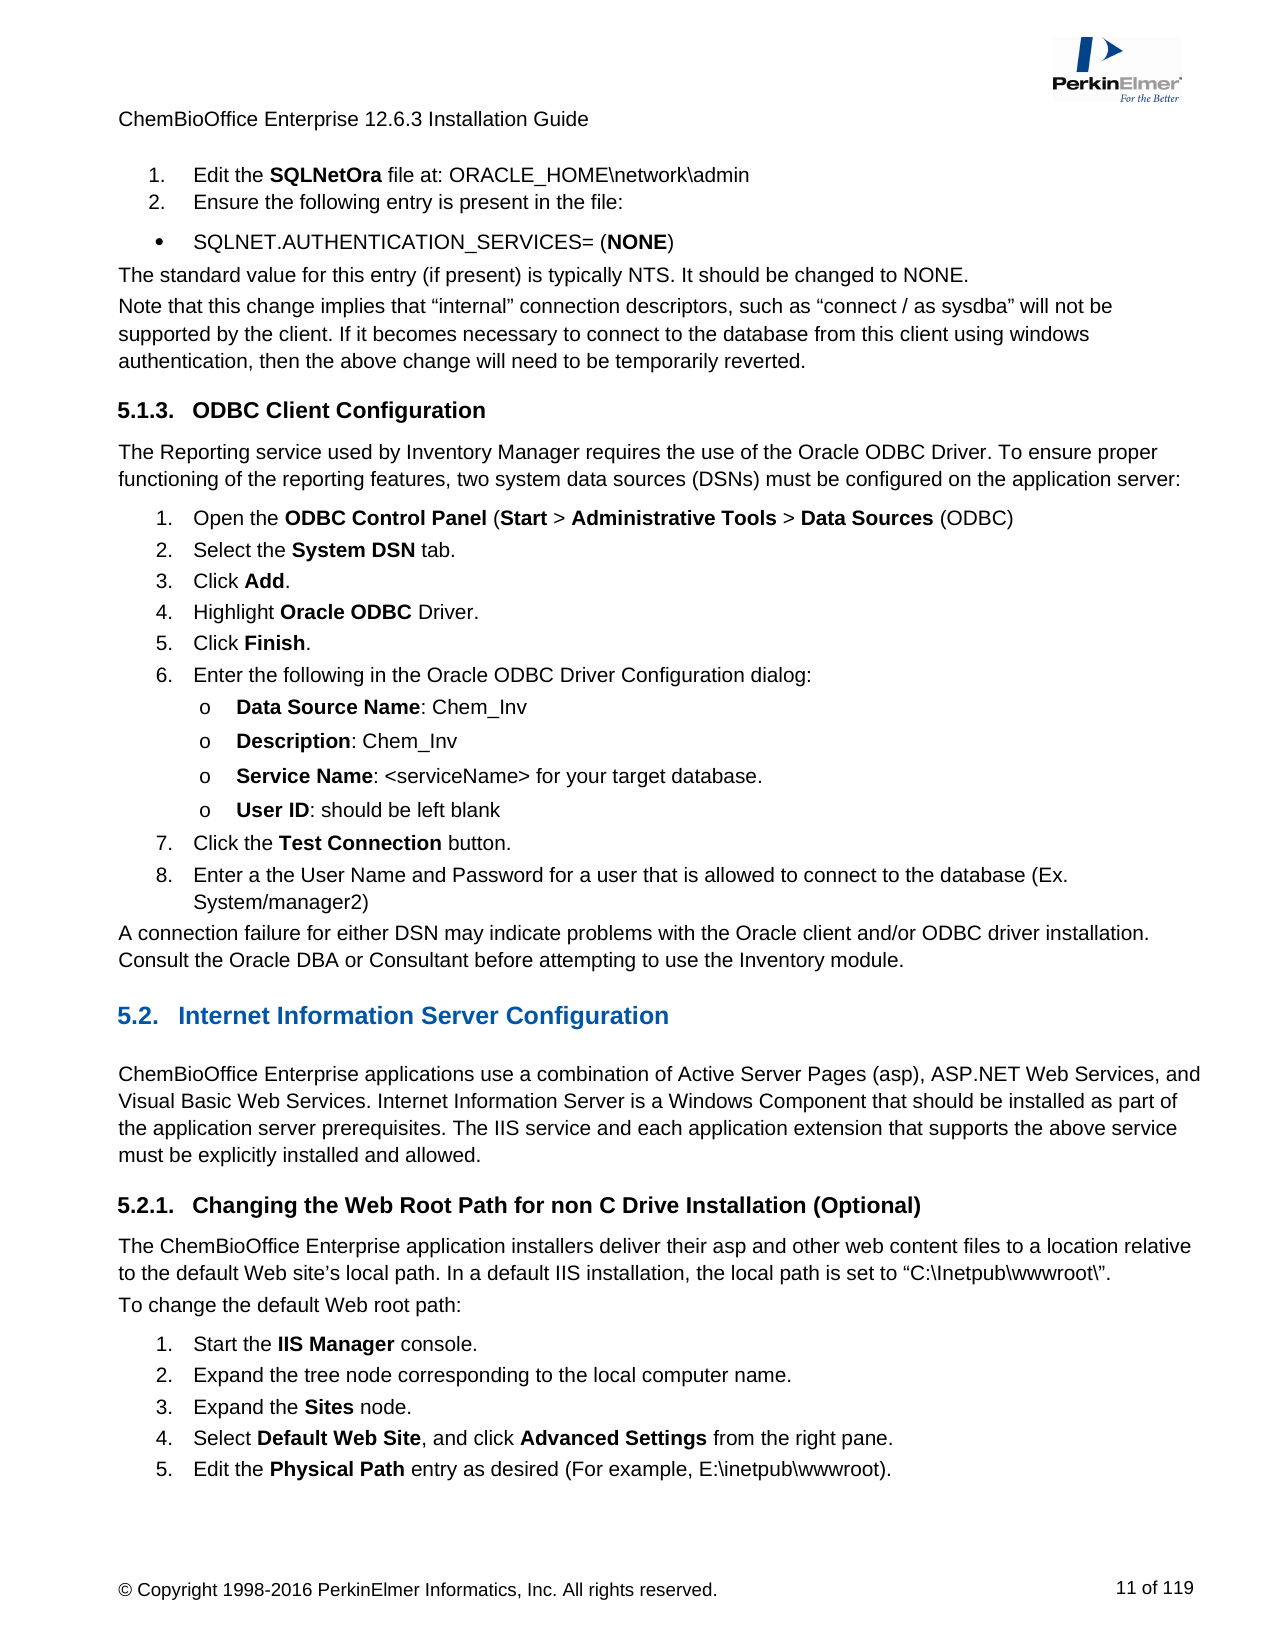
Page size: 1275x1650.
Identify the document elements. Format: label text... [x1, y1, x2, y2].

list Service Name: <serviceName> for your target database. [199, 763, 1204, 789]
list Data Source Name: Chem_Inv [199, 695, 1204, 721]
text Note that this change implies that “internal” connection descriptors, such as “connect / as sysdba” will not be supported by the client. If it becomes necessary to connect to the database from this client using windows authentication, then the above change will need to be temporarily reverted. [118, 291, 1204, 372]
list 2. Ensure the following entry is present in the file: [148, 187, 1204, 214]
subtitle Internet Information Server Configuration [117, 1001, 1204, 1030]
list Select Default Web Site, and click Advanced Settings from the right pane. [156, 1423, 1204, 1450]
list Expand the tree node corresponding to the local computer name. [156, 1360, 1204, 1387]
text The ChemBioOffice Enterprise application installers deliver their asp and other web content files to a location relative to the default Web site’s local path. In a default IIS installation, the local path is set to “C:\Inetpub\wwwroot\”. [118, 1231, 1204, 1285]
picture [1053, 37, 1182, 102]
text To change the default Web root path: [118, 1289, 1204, 1316]
list Open the ODBC Control Panel (Start > Administrative Tools > Data Sources (ODBC) [156, 503, 1204, 530]
subtitle Changing the Web Root Path for non C Drive Installation (Optional) [117, 1192, 1204, 1218]
text The standard value for this entry (if present) is typically NTS. It should be changed to NONE. [118, 260, 1204, 287]
list Select the System DSN tab. [156, 534, 1204, 561]
list Click the Test Connection button. [156, 828, 1204, 855]
text A connection failure for either DSN may indicate problems with the Oracle client and/or ODBC driver installation. Consult the Oracle DBA or Consultant before attempting to use the Inventory module. [118, 918, 1204, 972]
list Click Finish. [156, 628, 1204, 655]
subtitle ODBC Client Configuration [117, 397, 1204, 424]
list User ID: should be left blank [199, 798, 1204, 824]
text ChemBioOffice Enterprise applications use a combination of Active Server Pages (asp), ASP.NET Web Services, and Visual Basic Web Services. Internet Information Server is a Windows Component that should be installed as part of the application server prerequisites. The IIS service and each application extension that supports the above service must be explicitly installed and allowed. [118, 1059, 1204, 1167]
list Enter the following in the Oracle ODBC Driver Configuration dialog: [156, 659, 1204, 686]
list Enter a the User Name and Password for a user that is allowed to connect to the database (Ex. System/manager2) [156, 859, 1204, 913]
list Highlight Oracle ODBC Driver. [156, 597, 1204, 624]
list Expand the Sites node. [156, 1391, 1204, 1418]
list 1. Edit the SQLNetOra file at: ORACLE_HOME\network\admin [148, 160, 1204, 187]
list SQLNET.AUTHENTICATION_SERVICES= (NONE) [156, 227, 1204, 254]
list Description: Chem_Inv [199, 729, 1204, 755]
list Click Add. [156, 566, 1204, 593]
list Start the IIS Manager console. [156, 1329, 1204, 1356]
list Edit the Physical Path entry as desired (For example, E:\inetpub\wwwroot). [156, 1454, 1204, 1481]
text The Reporting service used by Inventory Manager requires the use of the Oracle ODBC Driver. To ensure proper functioning of the reporting features, two system data sources (DSNs) must be configured on the application server: [118, 436, 1204, 491]
